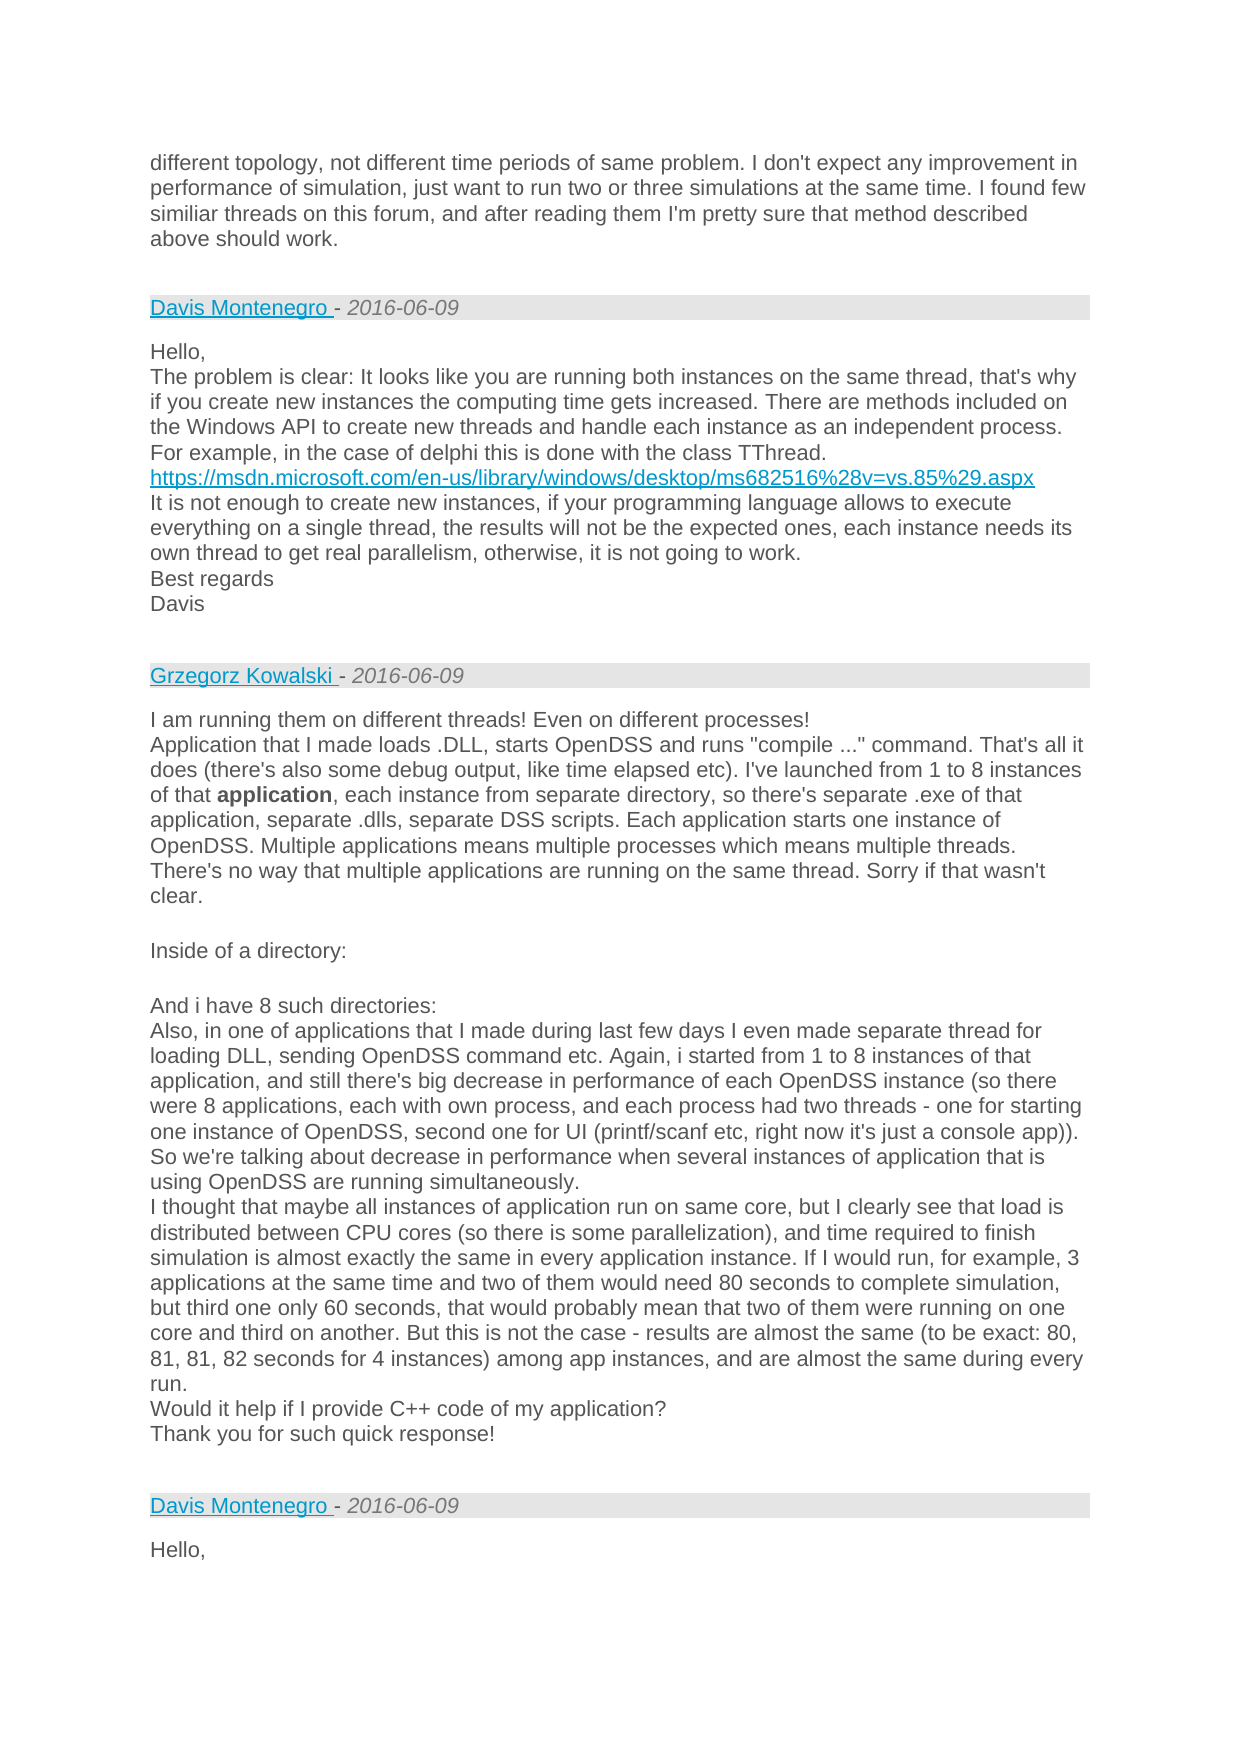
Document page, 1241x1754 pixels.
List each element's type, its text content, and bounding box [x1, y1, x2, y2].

text Inside of a directory: And i have 8 such directories: [150, 908, 1090, 1018]
text Davis Montenegro - 2016-06-09 [150, 1493, 1090, 1518]
text Grzegorz Kowalski - 2016-06-09 [150, 663, 1090, 688]
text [150, 150, 1090, 251]
text Hello, [150, 338, 1090, 364]
text So we're talking about decrease in performance when several instances of application that is using OpenDSS are running simultaneously. [150, 1144, 1090, 1194]
text Also, in one of applications that I made during last few days I even made separate thread for loading DLL, sending OpenDSS command etc. Again, i started from 1 to 8 instances of that application, and still there's big decrease in performance of each OpenDSS instance (so there were 8 applications, each with own process, and each process had two threads - one for starting one instance of OpenDSS, second one for UI (printf/scanf etc, right now it's just a console app)). [150, 1018, 1090, 1144]
text I thought that maybe all instances of application run on same core, but I clearly see that load is distributed between CPU cores (so there is some parallelization), and time required to finish simulation is almost exactly the same in every application instance. If I would run, for example, 3 applications at the same time and two of them would need 80 seconds to complete simulation, but third one only 60 seconds, that would probably mean that two of them were running on one core and third on another. But this is not the case - results are almost the same (to be exact: 80, 81, 81, 82 seconds for 4 instances) among app instances, and are almost the same during every run. [150, 1194, 1090, 1396]
text Thank you for such quick response! [150, 1421, 1090, 1446]
text Davis [150, 591, 1090, 616]
text I am running them on different threads! Even on different processes! Application that I made loads .DLL, starts OpenDSS and runs "compile ..." command. That's all it does (there's also some debug output, like time elapsed etc). I've launched from 1 to 8 instances of that application, each instance from separate directory, so there's separate .exe of that application, separate .dlls, separate DSS scripts. Each application starts one instance of OpenDSS. Multiple applications means multiple processes which means multiple threads. There's no way that multiple applications are running on the same thread. Sorry if that wasn't clear. [150, 707, 1090, 908]
text Davis Montenegro - 2016-06-09 [150, 295, 1090, 320]
text Best regards [150, 565, 1090, 591]
text Hello, [150, 1537, 1090, 1562]
text Would it help if I provide C++ code of my application? [150, 1396, 1090, 1421]
text It is not enough to create new instances, if your programming language allows to execute everything on a single thread, the results will not be the expected ones, each instance needs its own thread to get real parallelism, otherwise, it is not going to work. [150, 490, 1090, 565]
text https://msdn.microsoft.com/en-us/library/windows/desktop/ms682516%28v=vs.85%29.aspx [150, 464, 1090, 490]
text The problem is clear: It looks like you are running both instances on the same thread, that's why if you create new instances the computing time gets increased. There are methods included on the Windows API to create new threads and handle each instance as an independent process. For example, in the case of delphi this is done with the class TThread. [150, 364, 1090, 464]
